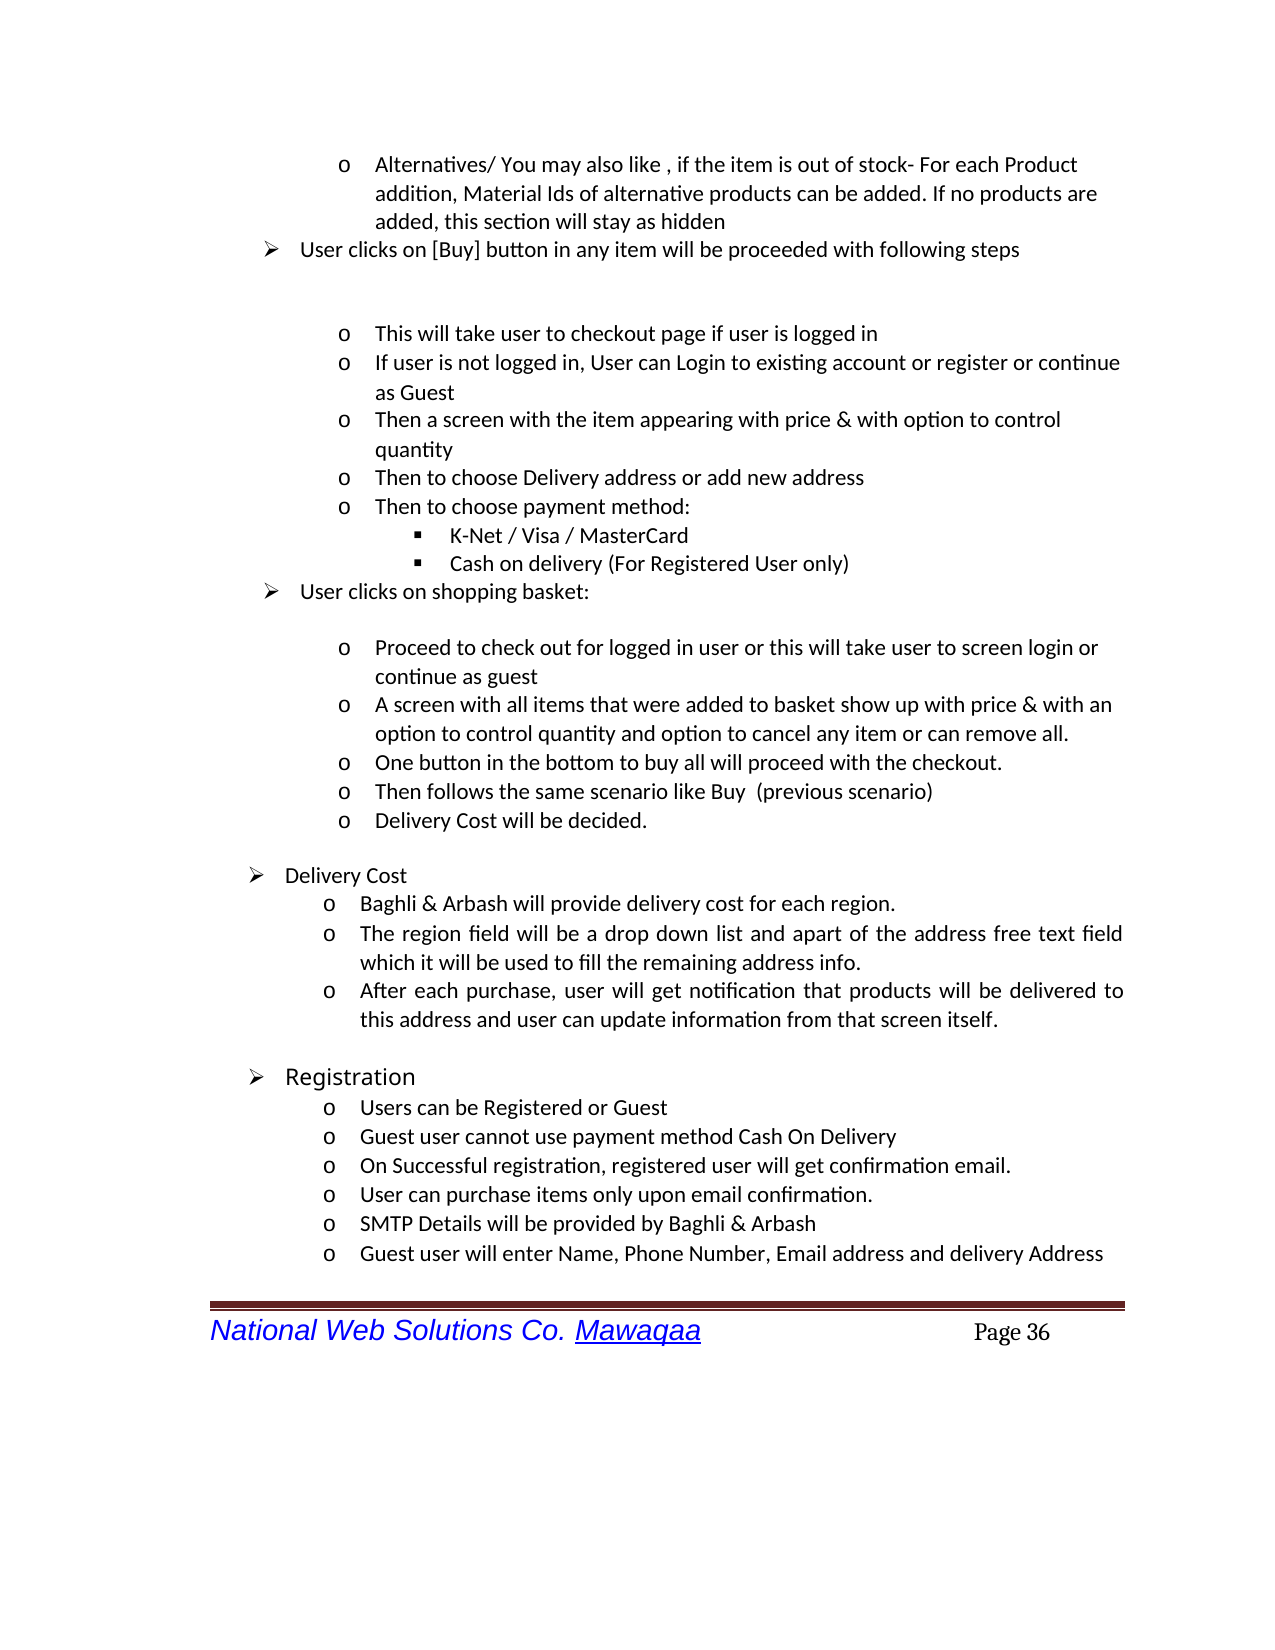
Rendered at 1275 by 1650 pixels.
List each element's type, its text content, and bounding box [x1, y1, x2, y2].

list If user is not logged in, User can Login to existing account or register or continue as Guest [337, 348, 1125, 406]
list K-Net / Visa / MasterCard [412, 521, 1125, 549]
list Delivery Cost [247, 861, 1125, 889]
list Then follows the same scenario like Buy (previous scenario) [337, 777, 1125, 806]
list Baghli & Arbash will provide delivery cost for each region. [322, 889, 1125, 919]
list Cash on delivery (For Registered User only) [412, 549, 1125, 577]
list Alternatives/ You may also like , if the item is out of stock- For each Product addition, Material Ids of alternative products can be added. If no products are added, this section will stay as hidden [337, 150, 1125, 235]
list User clicks on shopping basket: [262, 577, 1125, 605]
list One button in the bottom to buy all will proceed with the checkout. [337, 748, 1125, 777]
list User clicks on [Buy] button in any item will be proceeded with following steps [262, 235, 1125, 263]
list Guest user cannot use payment method Cash On Delivery [322, 1122, 1125, 1151]
list After each purchase, user will get notification that products will be delivered to this address and user can update information from that screen itself. [322, 976, 1125, 1033]
list This will take user to checkout page if user is logged in [337, 319, 1125, 348]
list Then a screen with the item appearing with price & with option to control quantity [337, 406, 1125, 463]
list Guest user will enter Name, Phone Number, Email address and delivery Address [322, 1239, 1125, 1268]
list A screen with all items that were added to basket show up with price & with an option to control quantity and option to cancel any item or can remove all. [337, 690, 1125, 748]
list Registration [247, 1061, 1125, 1092]
list Delivery Cost will be decided. [337, 806, 1125, 835]
list Then to choose Delivery address or add new address [337, 463, 1125, 492]
list SMTP Details will be provided by Baghli & Arbash [322, 1209, 1125, 1239]
list The region field will be a drop down list and apart of the address free text field which it will be used to fill the remaining address info. [322, 919, 1125, 976]
list Then to choose payment method: [337, 492, 1125, 521]
list User can purchase items only upon email confirmation. [322, 1180, 1125, 1209]
list Proceed to check out for logged in user or this will take user to screen login or continue as guest [337, 633, 1125, 690]
list On Successful registration, registered user will get confirmation email. [322, 1151, 1125, 1180]
list Users can be Registered or Guest [322, 1093, 1125, 1122]
